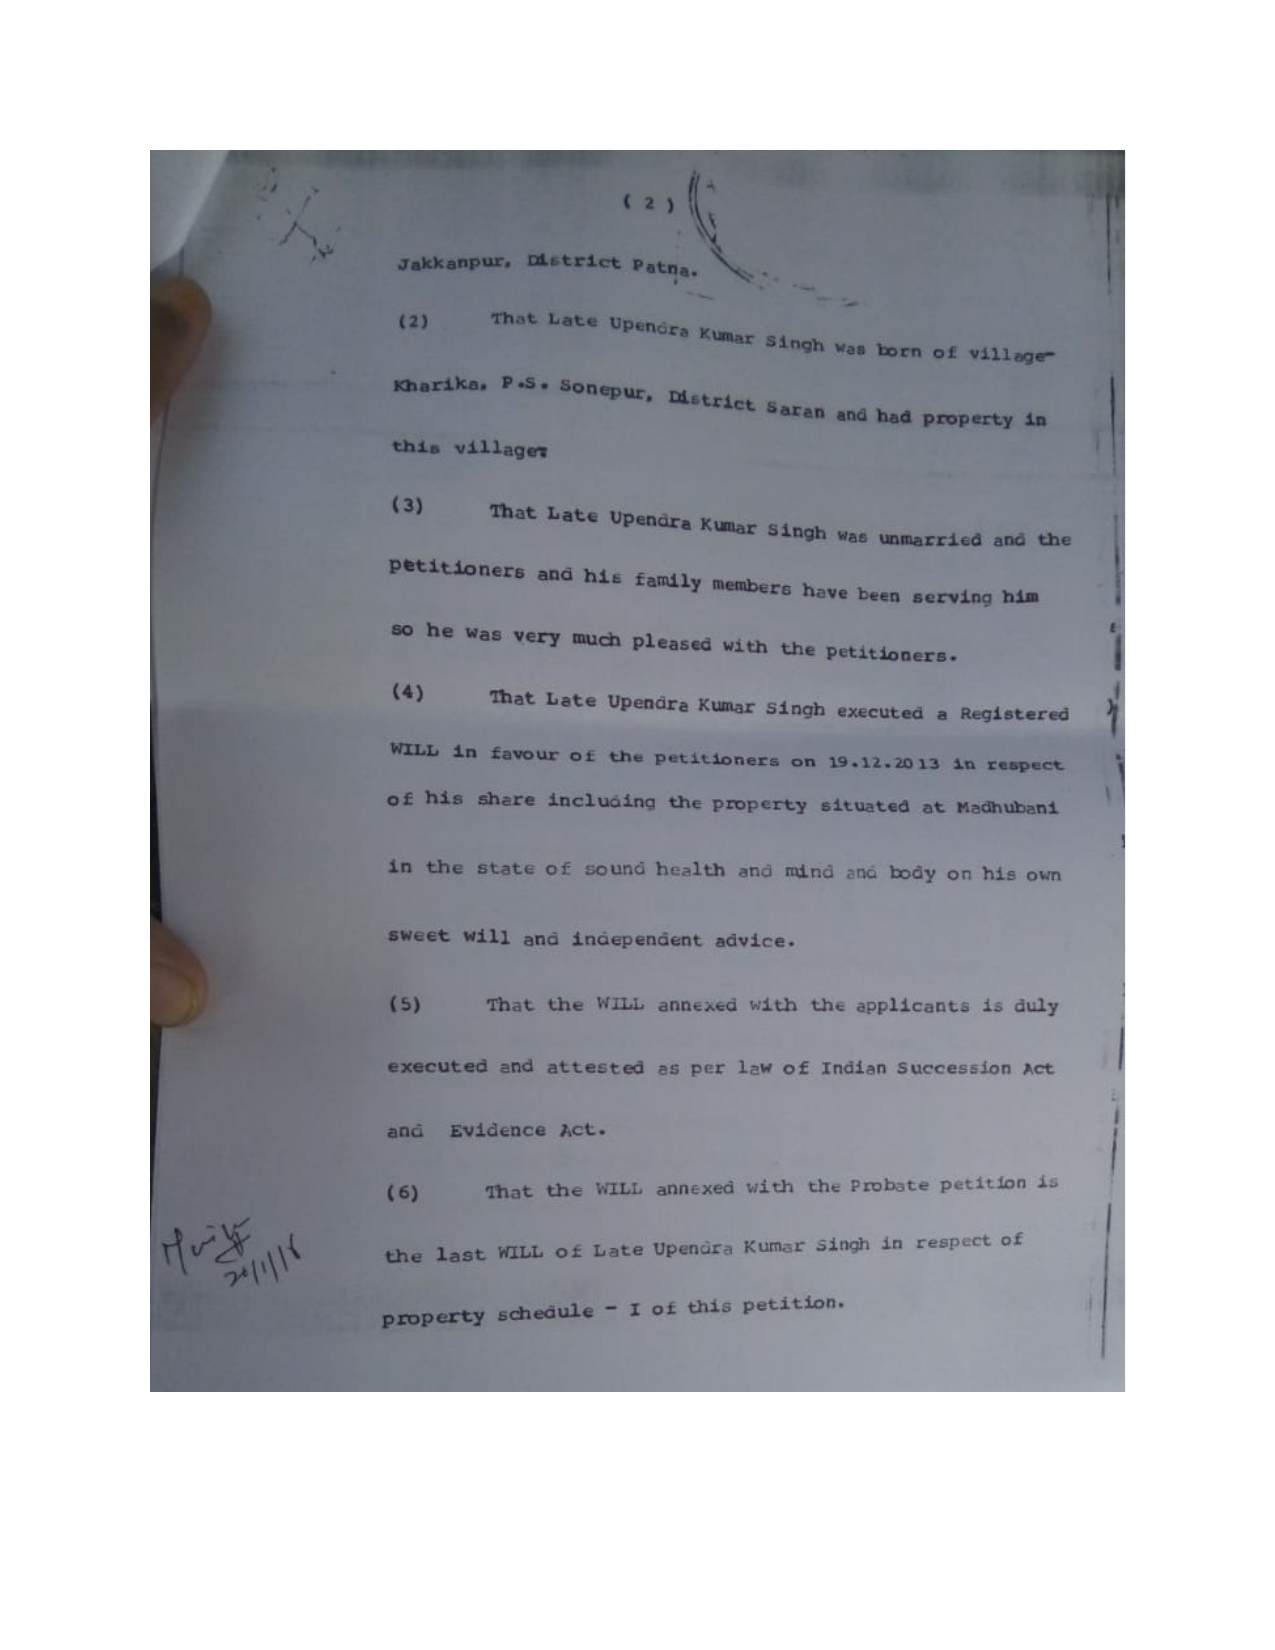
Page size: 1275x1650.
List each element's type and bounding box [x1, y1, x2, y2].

picture [150, 150, 1125, 1392]
